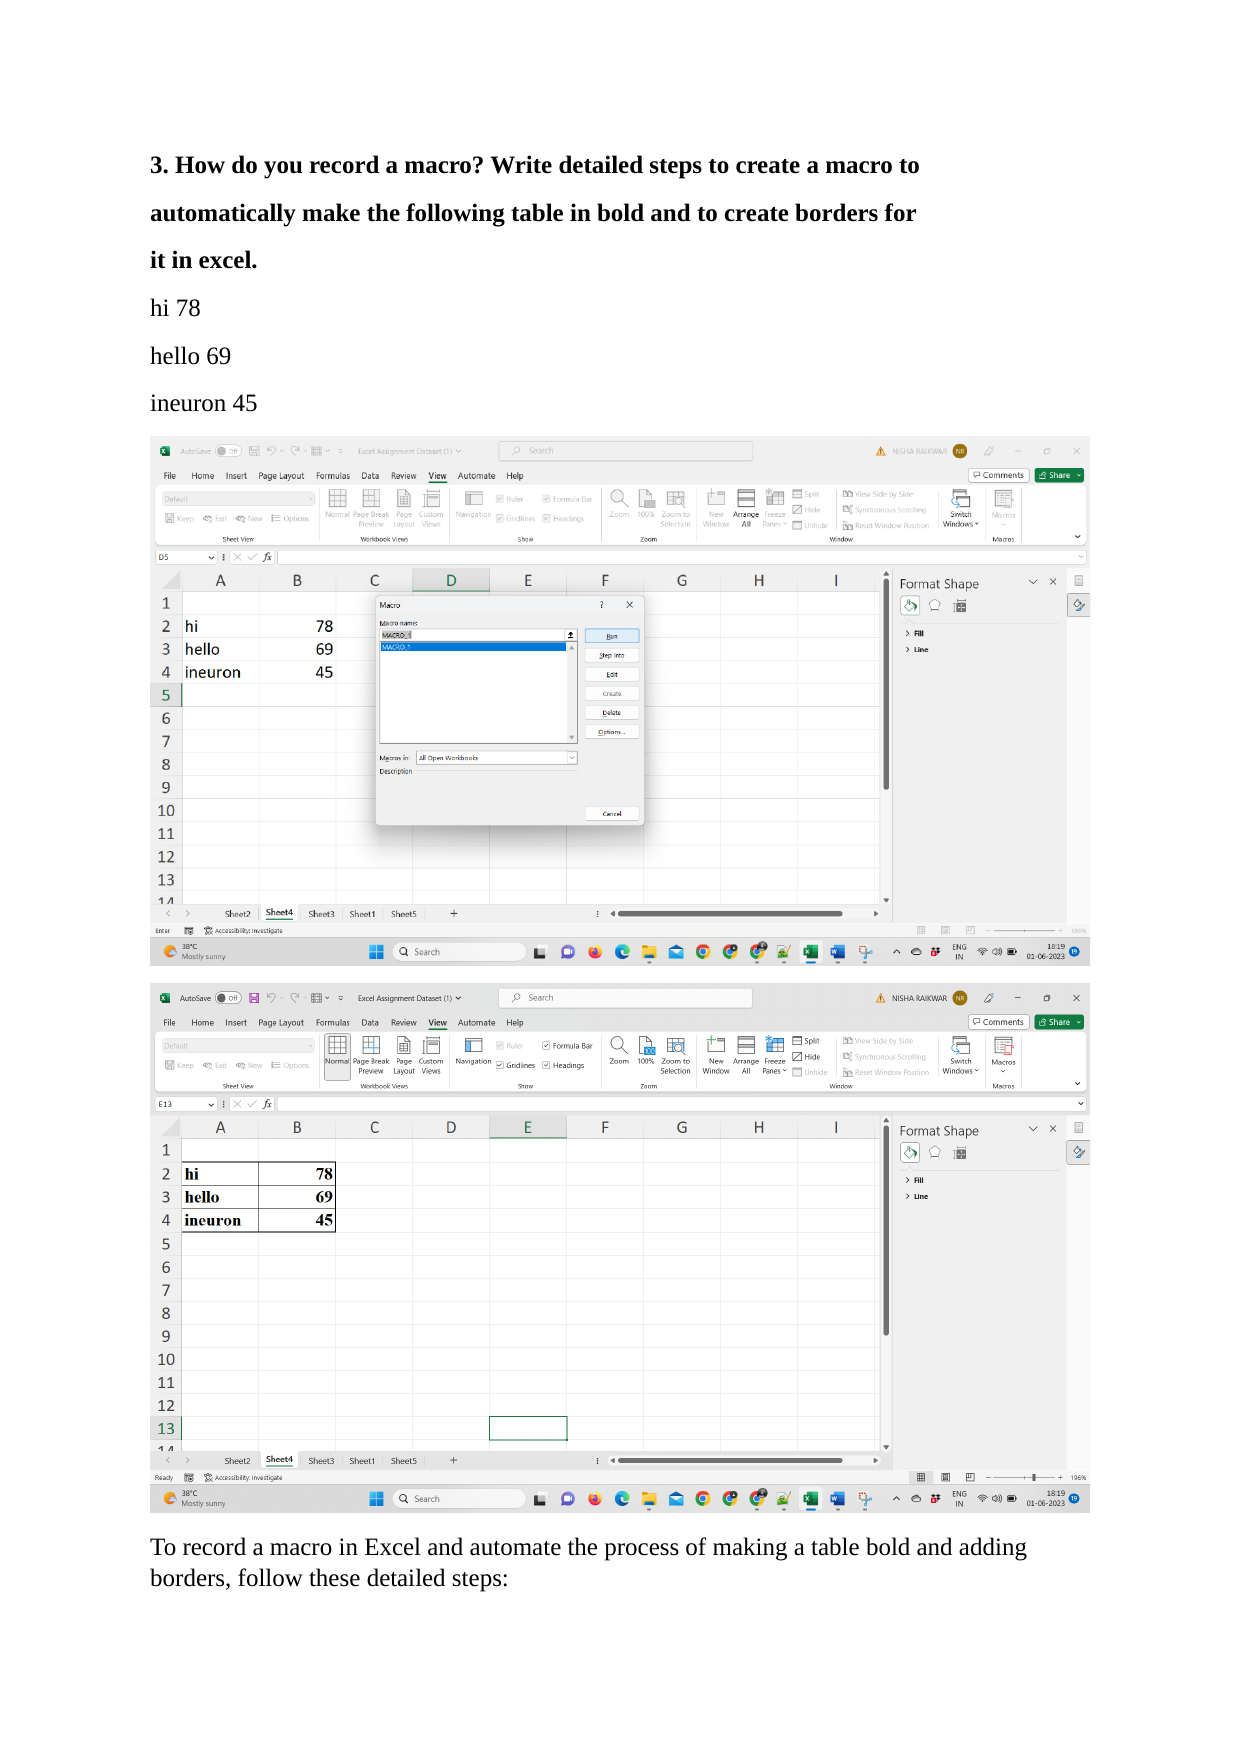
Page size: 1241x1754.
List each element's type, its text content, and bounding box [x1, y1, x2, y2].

text ineuron 45 [150, 388, 1090, 417]
text To record a macro in Excel and automate the process of making a table bold and adding borders, follow these detailed steps: [150, 1532, 1090, 1591]
text hello 69 [150, 341, 1090, 369]
text 3. How do you record a macro? Write detailed steps to create a macro to [150, 150, 1090, 179]
text automatically make the following table in bold and to create borders for [150, 198, 1090, 226]
picture [150, 436, 1091, 966]
picture [150, 983, 1091, 1513]
text it in excel. [150, 245, 1090, 274]
text hi 78 [150, 293, 1090, 322]
